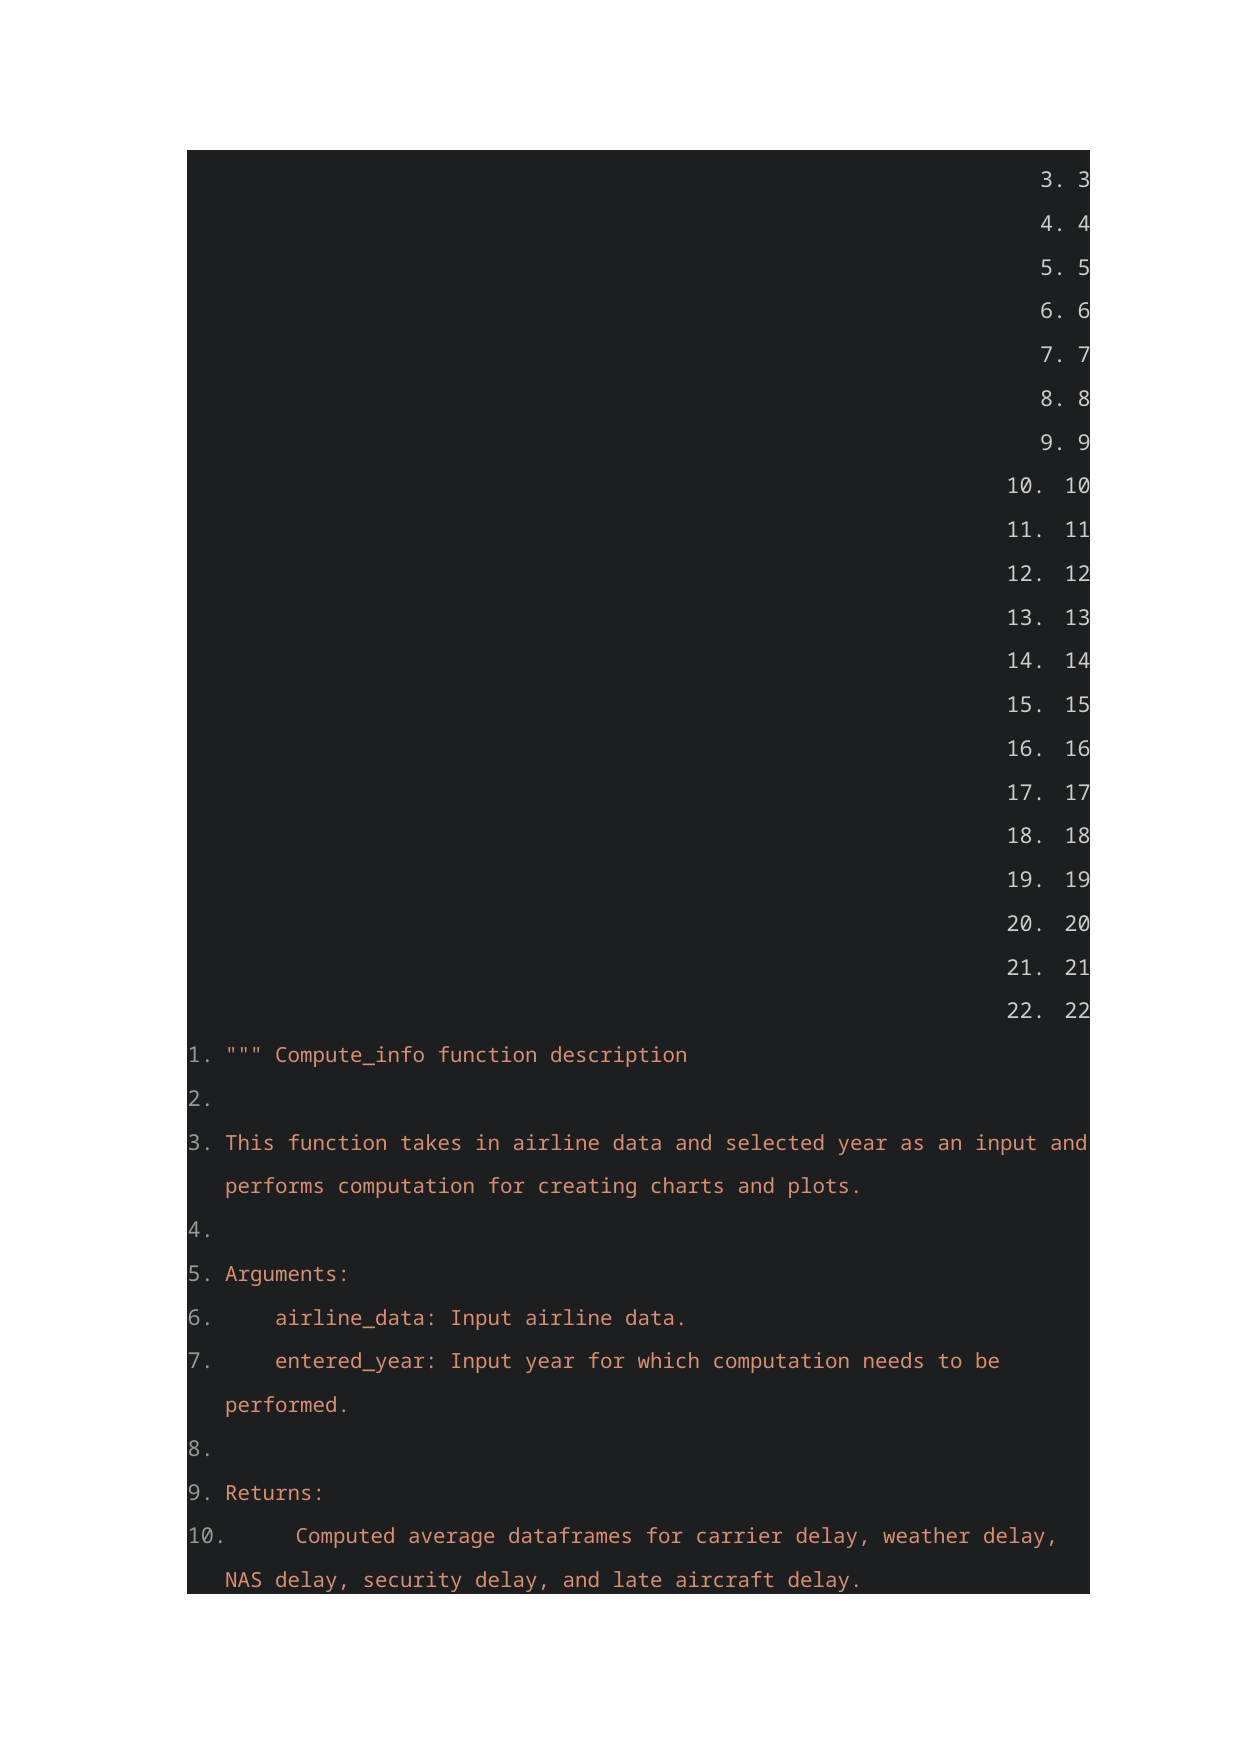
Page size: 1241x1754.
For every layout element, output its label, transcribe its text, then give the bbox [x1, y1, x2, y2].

list 9 [187, 412, 1090, 456]
list 16 [187, 719, 1090, 762]
list This function takes in airline data and selected year as an input and performs computation for creating charts and plots. [187, 1112, 1090, 1200]
list 14 [187, 631, 1090, 675]
list """ Compute_info function description [187, 1025, 1090, 1069]
list 15 [187, 675, 1090, 719]
list 4 [187, 194, 1090, 237]
list 12 [187, 544, 1090, 587]
list 8 [187, 369, 1090, 412]
list Computed average dataframes for carrier delay, weather delay, NAS delay, security delay, and late aircraft delay. [187, 1506, 1090, 1594]
list airline_data: Input airline data. [187, 1287, 1090, 1331]
list 17 [187, 762, 1090, 806]
list 22 [187, 981, 1090, 1025]
list 13 [187, 587, 1090, 631]
list entered_year: Input year for which computation needs to be performed. [187, 1331, 1090, 1419]
list Arguments: [187, 1244, 1090, 1287]
list 19 [187, 850, 1090, 894]
list 10 [187, 456, 1090, 500]
list 11 [187, 500, 1090, 544]
list 20 [187, 894, 1090, 937]
list 21 [187, 937, 1090, 981]
list Returns: [187, 1462, 1090, 1506]
list 6 [187, 281, 1090, 325]
list 18 [187, 806, 1090, 850]
list 7 [187, 325, 1090, 369]
list 5 [187, 237, 1090, 281]
list 3 [187, 150, 1090, 194]
